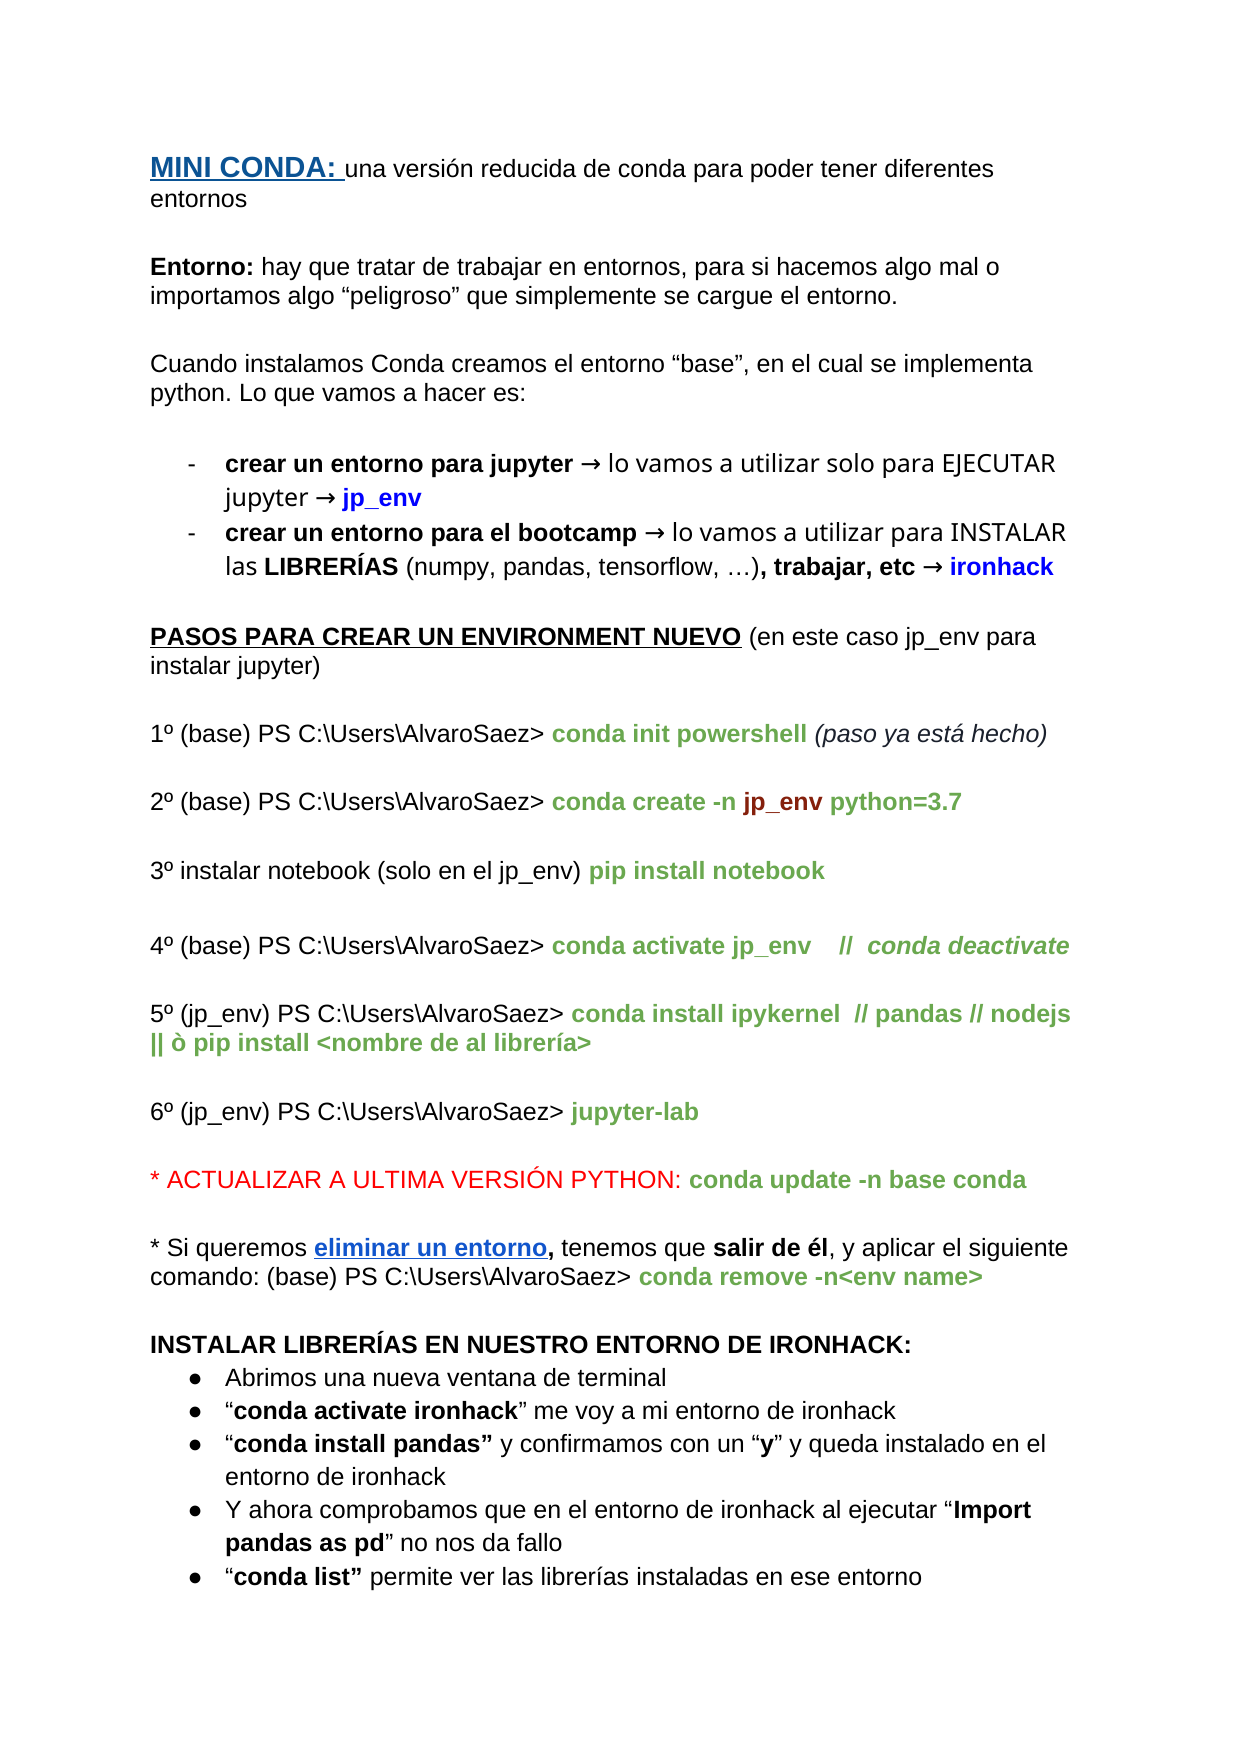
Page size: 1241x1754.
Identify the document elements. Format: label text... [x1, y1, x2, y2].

text 2º (base) PS C:\Users\AlvaroSaez> conda create -n jp_env python=3.7 [150, 787, 1090, 816]
list Abrimos una nueva ventana de terminal [187, 1363, 1090, 1392]
list crear un entorno para jupyter → lo vamos a utilizar solo para EJECUTAR jupyter → jp_env [187, 446, 1090, 514]
text 4º (base) PS C:\Users\AlvaroSaez> conda activate jp_env // conda deactivate [150, 931, 1090, 960]
list “conda list” permite ver las librerías instaladas en ese entorno [187, 1561, 1090, 1590]
text 3º instalar notebook (solo en el jp_env) pip install notebook [150, 856, 1090, 884]
text 5º (jp_env) PS C:\Users\AlvaroSaez> conda install ipykernel // pandas // nodejs || ò pip install <nombre de al librería> [150, 999, 1090, 1057]
text * ACTUALIZAR A ULTIMA VERSIÓN PYTHON: conda update -n base conda [150, 1165, 1090, 1194]
text 6º (jp_env) PS C:\Users\AlvaroSaez> jupyter-lab [150, 1097, 1090, 1125]
text 1º (base) PS C:\Users\AlvaroSaez> conda init powershell (paso ya está hecho) [150, 719, 1090, 748]
list crear un entorno para el bootcamp → lo vamos a utilizar para INSTALAR las LIBRERÍAS (numpy, pandas, tensorflow, …), trabajar, etc → ironhack [187, 514, 1090, 582]
list “conda install pandas” y confirmamos con un “y” y queda instalado en el entorno de ironhack [187, 1429, 1090, 1491]
text Cuando instalamos Conda creamos el entorno “base”, en el cual se implementa python. Lo que vamos a hacer es: [150, 349, 1090, 406]
list “conda activate ironhack” me voy a mi entorno de ironhack [187, 1396, 1090, 1425]
text PASOS PARA CREAR UN ENVIRONMENT NUEVO (en este caso jp_env para instalar jupyter) [150, 622, 1090, 679]
text INSTALAR LIBRERÍAS EN NUESTRO ENTORNO DE IRONHACK: [150, 1330, 1090, 1359]
text Entorno: hay que tratar de trabajar en entornos, para si hacemos algo mal o importamos algo “peligroso” que simplemente se cargue el entorno. [150, 252, 1090, 309]
text * Si queremos eliminar un entorno, tenemos que salir de él, y aplicar el siguiente comando: (base) PS C:\Users\AlvaroSaez> conda remove -n<env name> [150, 1233, 1090, 1291]
list Y ahora comprobamos que en el entorno de ironhack al ejecutar “Import pandas as pd” no nos da fallo [187, 1495, 1090, 1557]
text MINI CONDA: una versión reducida de conda para poder tener diferentes entornos [150, 150, 1090, 212]
